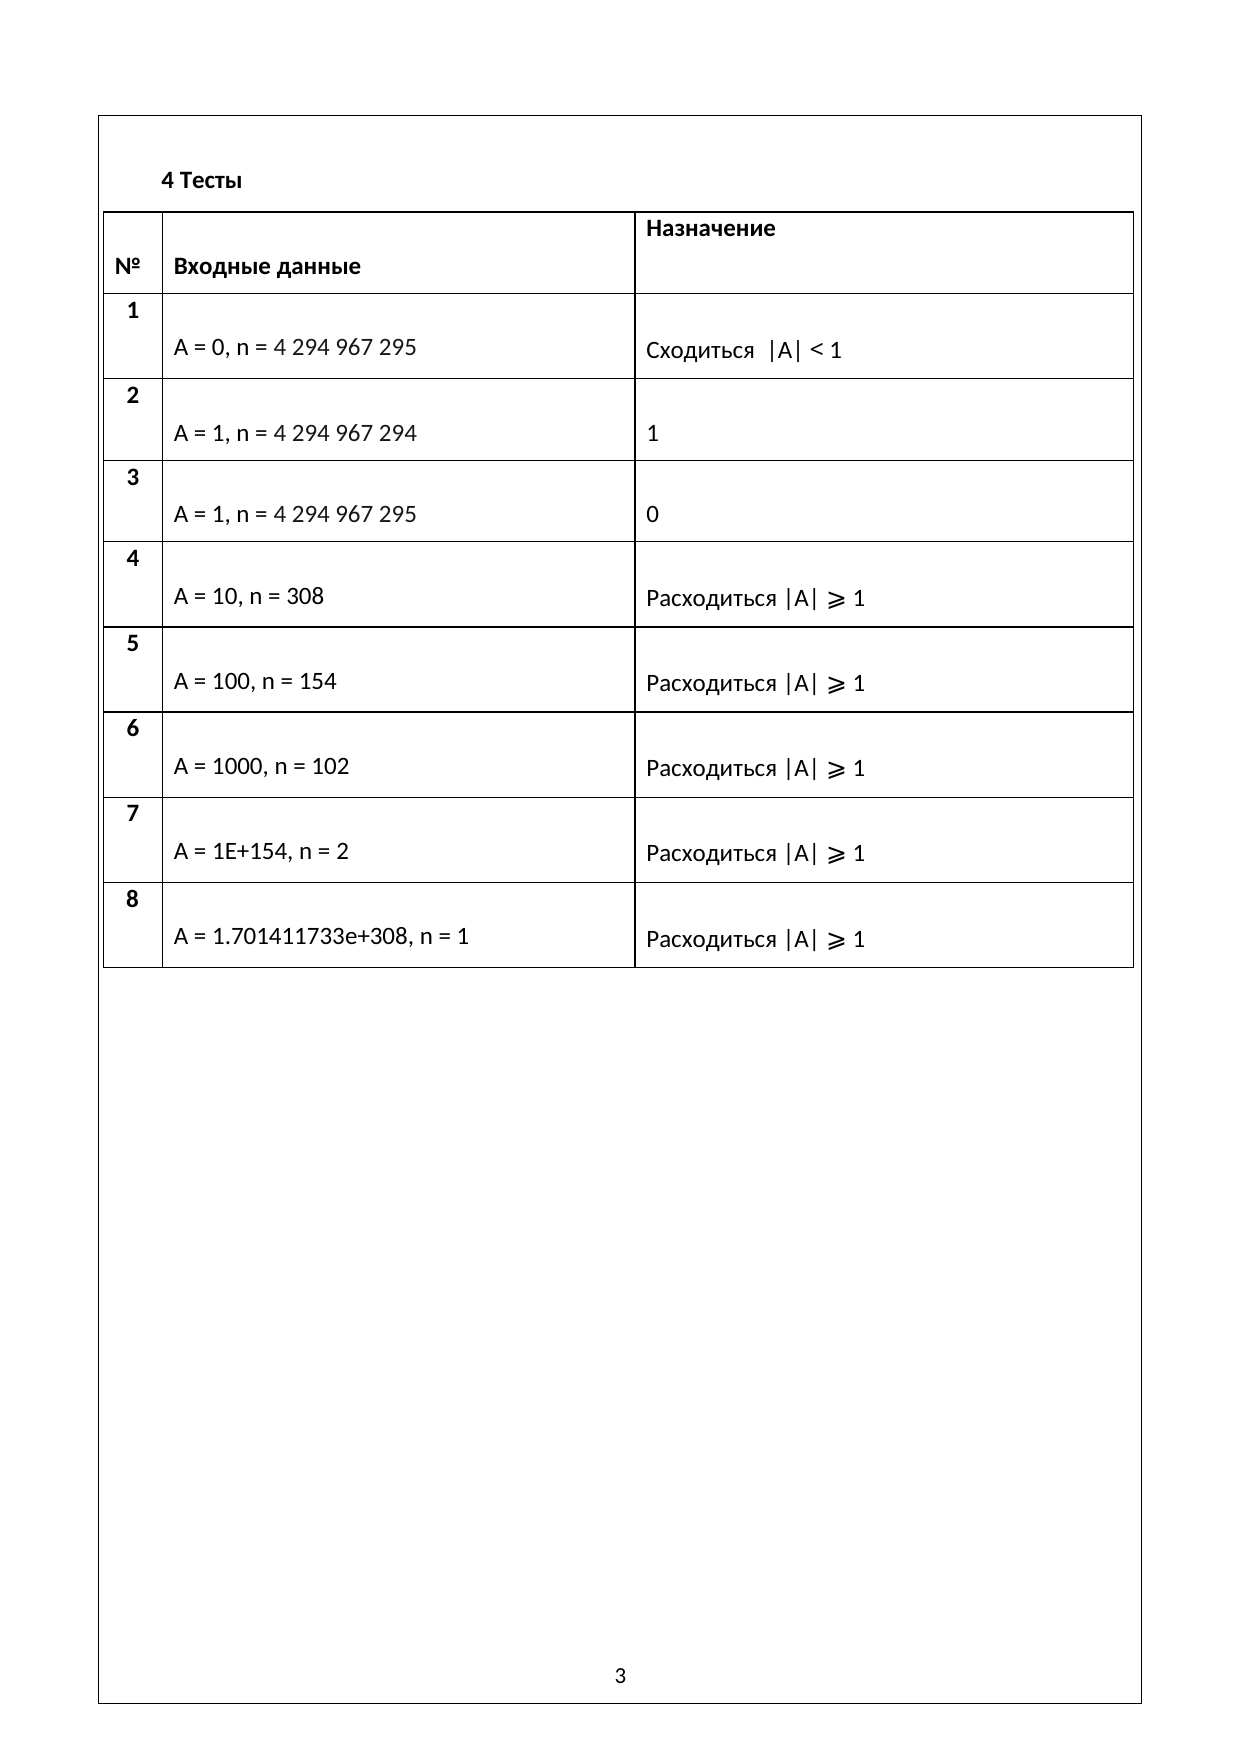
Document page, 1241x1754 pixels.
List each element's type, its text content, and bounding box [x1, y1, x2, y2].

table_cell 6 [104, 713, 162, 797]
table_cell 8 [104, 883, 162, 967]
table_cell A = 1000, n = 102 [163, 713, 634, 797]
table_cell Сходиться |А| < 1 [636, 294, 1133, 378]
table_cell 0 [636, 461, 1133, 541]
table_header Назначение [636, 213, 1133, 293]
table_cell A = 0, n = 4 294 967 295 [163, 294, 634, 378]
table_header № [104, 213, 162, 293]
table_cell 3 [104, 461, 162, 541]
list 4 Тесты [156, 164, 1122, 194]
table_cell 7 [104, 798, 162, 882]
table_cell A = 1.701411733e+308, n = 1 [163, 883, 634, 967]
table_cell Расходиться |А| ⩾ 1 [636, 798, 1133, 882]
table_cell Расходиться |А| ⩾ 1 [636, 628, 1133, 711]
table_cell 4 [104, 542, 162, 626]
table_cell 1 [636, 379, 1133, 460]
table_cell A = 10, n = 308 [163, 542, 634, 626]
table_cell A = 1, n = 4 294 967 295 [163, 461, 634, 541]
table_cell A = 100, n = 154 [163, 628, 634, 711]
table_cell Расходиться |А| ⩾ 1 [636, 883, 1133, 967]
table_cell A = 1, n = 4 294 967 294 [163, 379, 634, 460]
table_cell A = 1Е+154, n = 2 [163, 798, 634, 882]
table_cell 1 [104, 294, 162, 378]
table_cell 2 [104, 379, 162, 460]
table_header Входные данные [163, 213, 634, 293]
table_cell 5 [104, 628, 162, 711]
table_cell Расходиться |А| ⩾ 1 [636, 713, 1133, 797]
table_cell Расходиться |А| ⩾ 1 [636, 542, 1133, 626]
